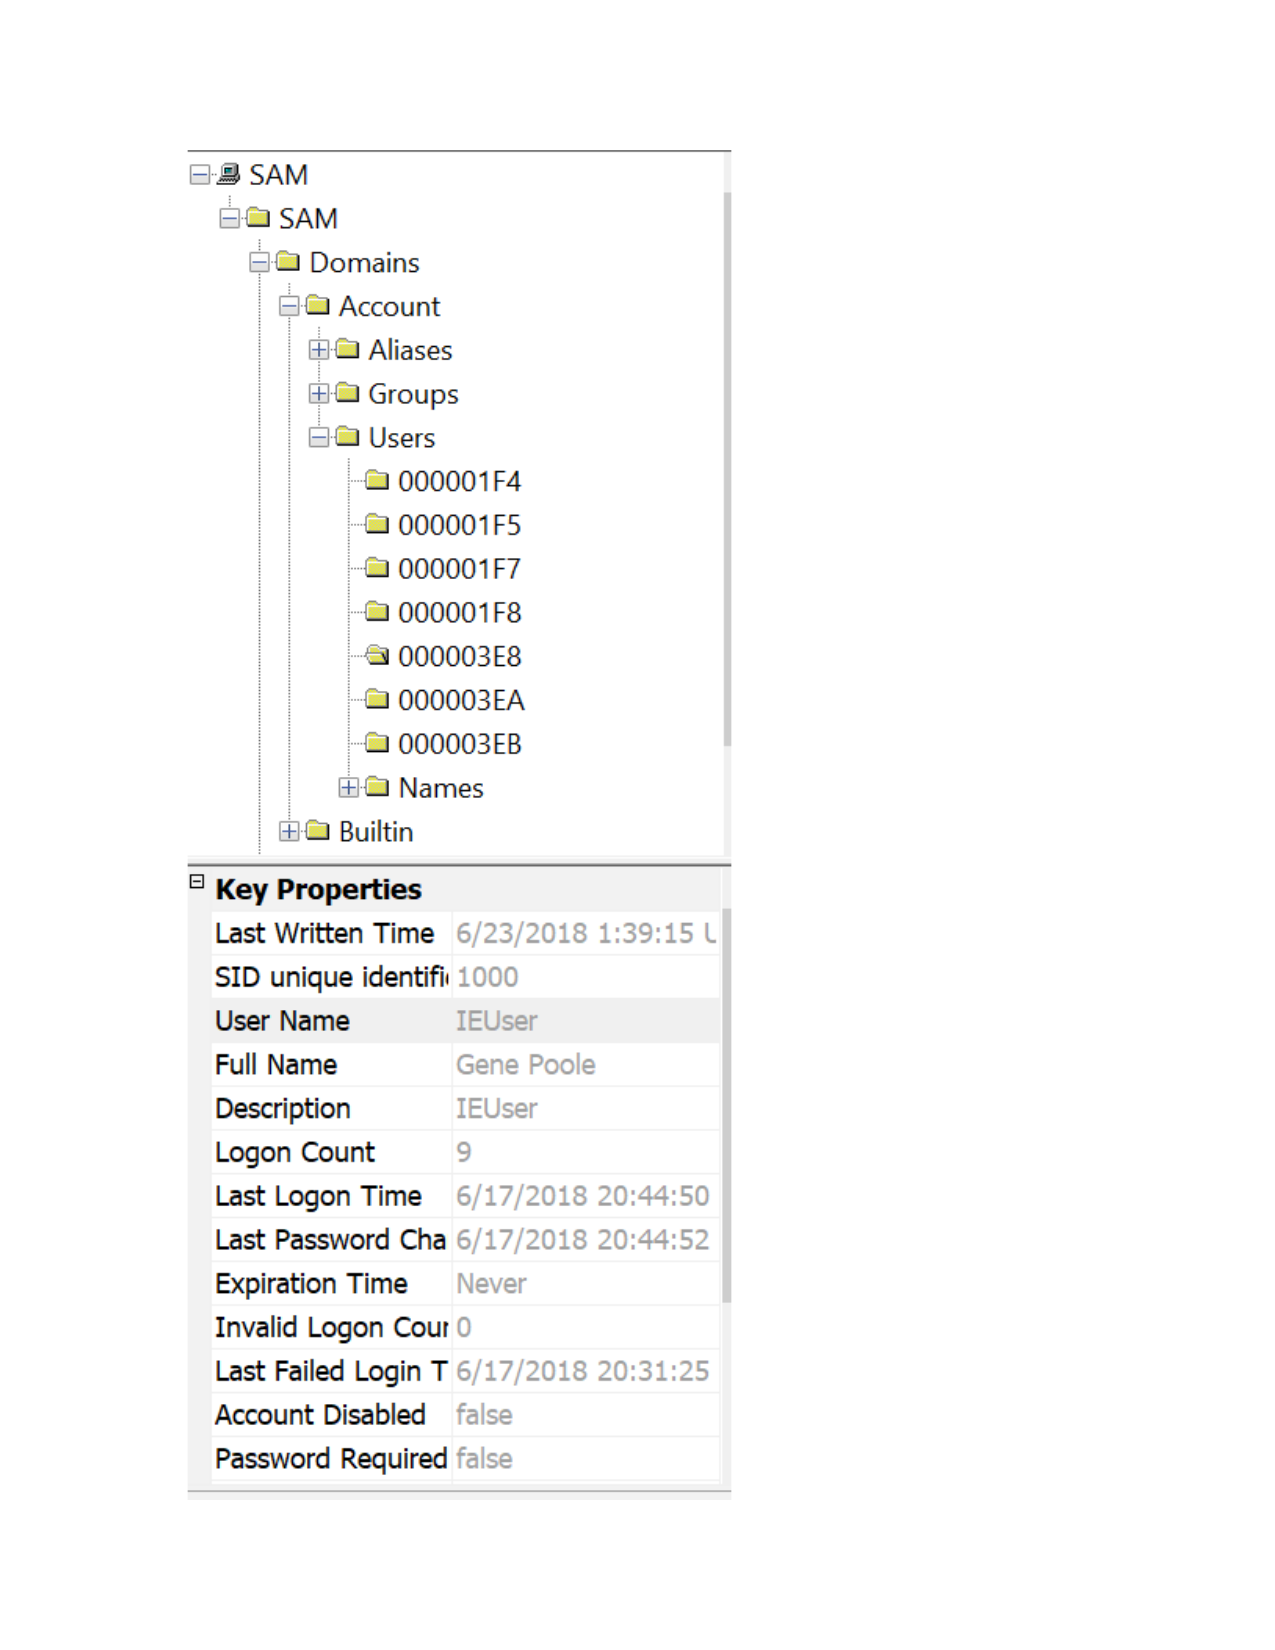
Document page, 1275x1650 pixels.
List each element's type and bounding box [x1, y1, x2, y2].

picture [187, 150, 732, 1500]
